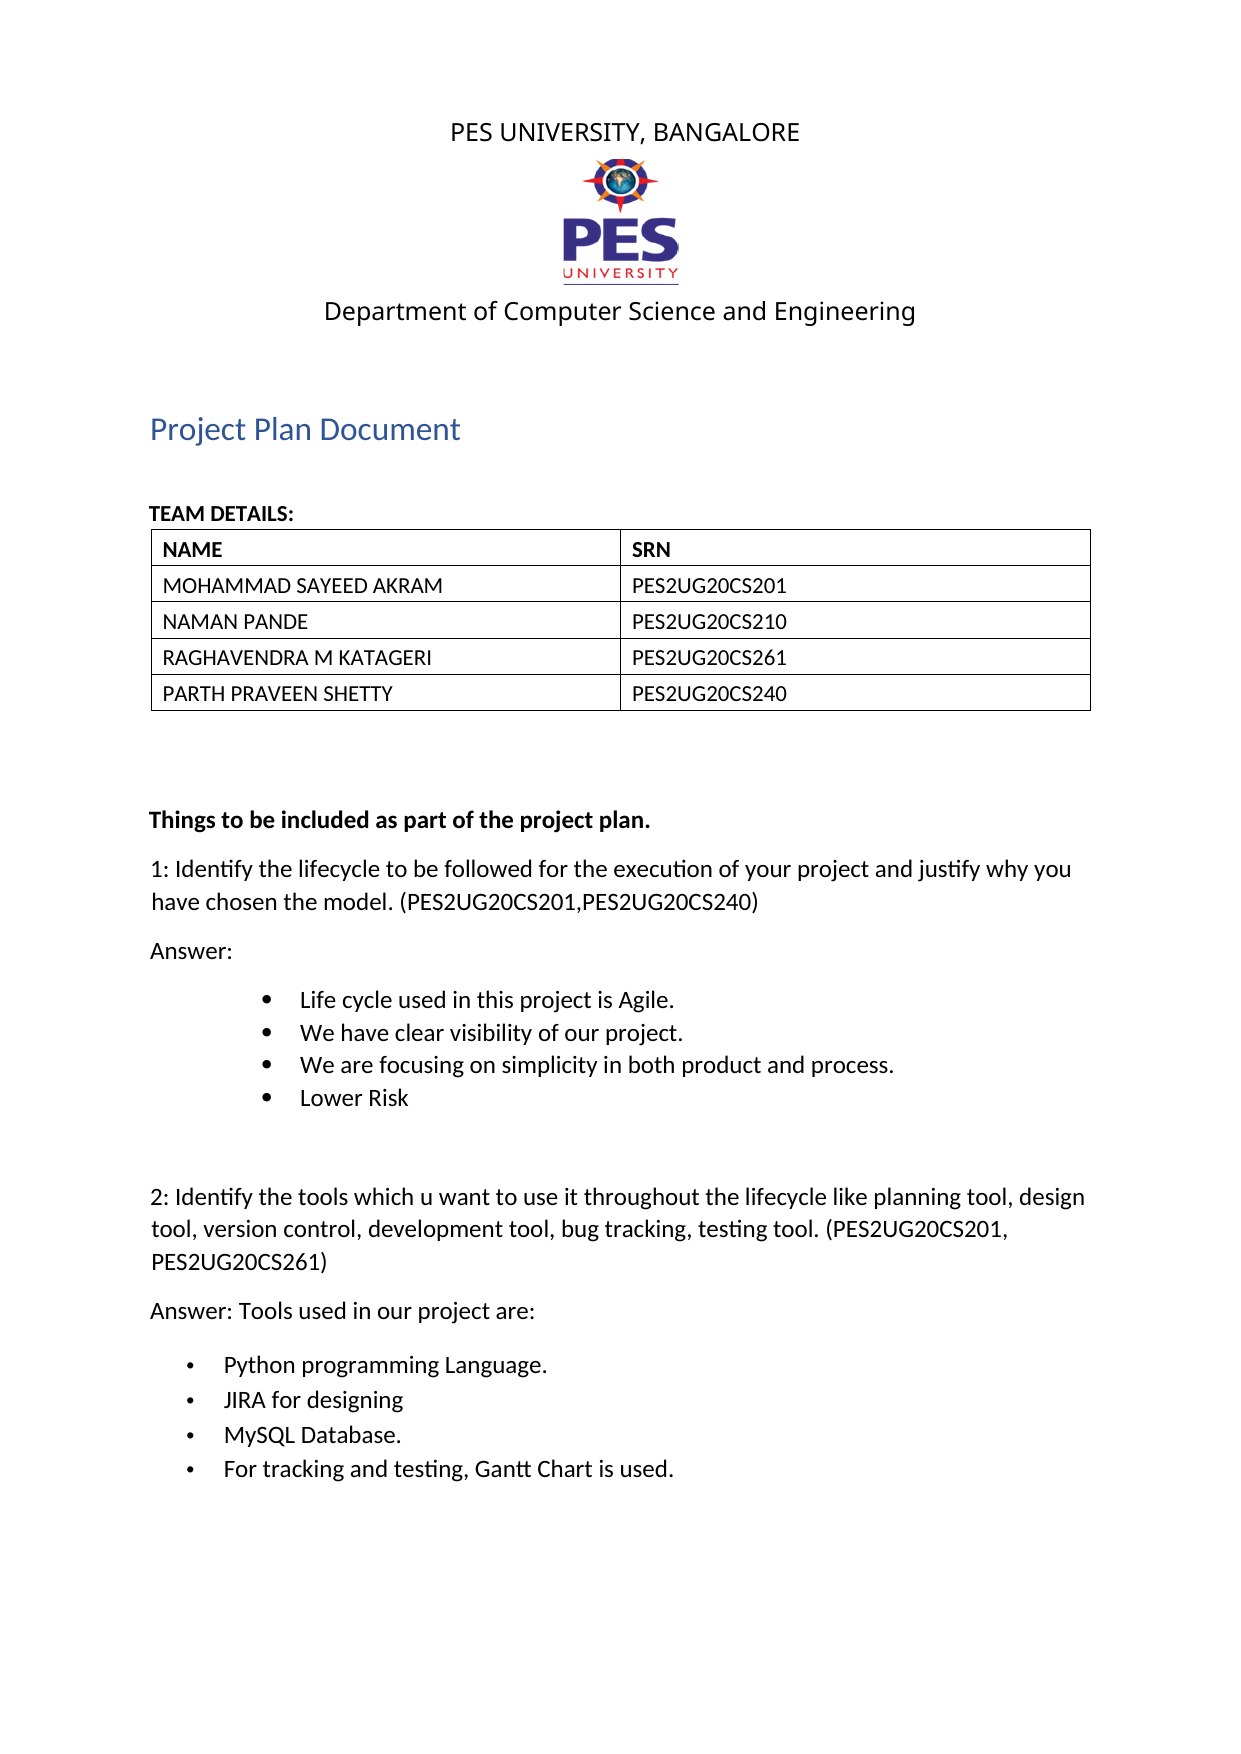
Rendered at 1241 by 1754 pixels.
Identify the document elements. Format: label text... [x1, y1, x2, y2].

list Lower Risk [262, 1082, 1092, 1113]
text Answer: [150, 935, 1092, 966]
table_cell MOHAMMAD SAYEED AKRAM [152, 566, 620, 601]
table_cell PES2UG20CS240 [621, 675, 1090, 710]
text Answer: Tools used in our project are: [150, 1295, 1092, 1326]
list We are focusing on simplicity in both product and process. [262, 1050, 1092, 1080]
table_cell PARTH PRAVEEN SHETTY [152, 675, 620, 710]
list We have clear visibility of our project. [262, 1017, 1092, 1048]
picture [563, 159, 679, 285]
text Department of Computer Science and Engineering [150, 293, 1090, 327]
text 2: Identify the tools which u want to use it throughout the lifecycle like planning tool, design tool, version control, development tool, bug tracking, testing tool. (PES2UG20CS201, PES2UG20CS261) [150, 1181, 1092, 1276]
table_header SRN [621, 530, 1090, 565]
list MySQL Database. [186, 1419, 1092, 1449]
text Things to be included as part of the project plan. [148, 804, 1096, 834]
text TEAM DETAILS: [148, 499, 1096, 527]
table_cell NAMAN PANDE [152, 602, 620, 637]
list For tracking and testing, Gantt Chart is used. [186, 1454, 1092, 1484]
table_cell PES2UG20CS201 [621, 566, 1090, 601]
list Life cycle used in this project is Agile. [262, 984, 1092, 1015]
list JIRA for designing [186, 1384, 1092, 1414]
text 1: Identify the lifecycle to be followed for the execution of your project and justify why you have chosen the model. (PES2UG20CS201,PES2UG20CS240) [150, 853, 1092, 917]
table_cell PES2UG20CS210 [621, 602, 1090, 637]
list Python programming Language. [186, 1349, 1092, 1380]
table_header NAME [152, 530, 620, 565]
subtitle Project Plan Document [150, 408, 1096, 449]
table_cell RAGHAVENDRA M KATAGERI [152, 639, 620, 673]
table_cell PES2UG20CS261 [621, 639, 1090, 673]
